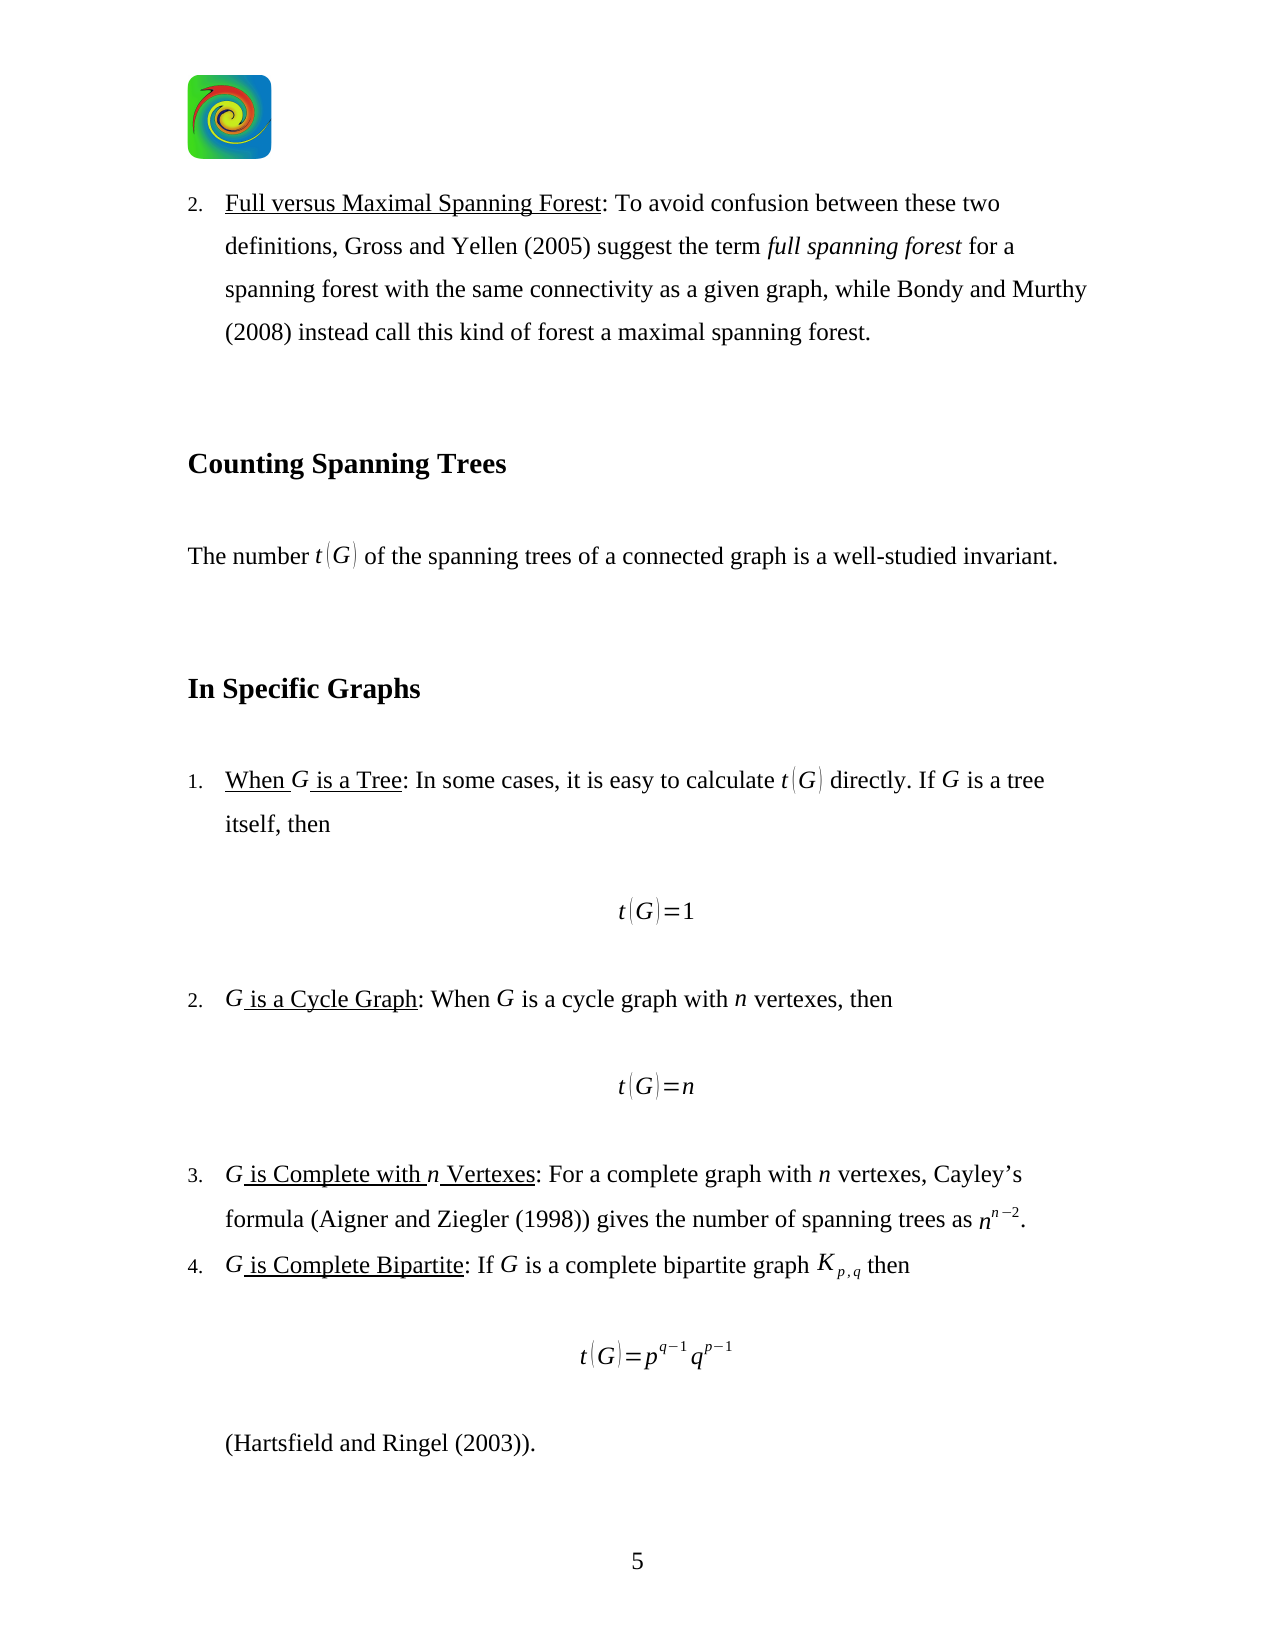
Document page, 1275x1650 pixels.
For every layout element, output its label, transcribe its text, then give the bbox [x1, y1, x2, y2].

text (Hartsfield and Ringel (2003)). [225, 1428, 1087, 1457]
list When is a Tree: In some cases, it is easy to calculate directly. If is a tree itself, then [187, 764, 1087, 838]
text In Specific Graphs [187, 671, 1087, 705]
list Full versus Maximal Spanning Forest: To avoid confusion between these two definitions, Gross and Yellen (2005) suggest the term full spanning forest for a spanning forest with the same connectivity as a given graph, while Bondy and Murthy (2008) instead call this kind of forest a maximal spanning forest. [187, 188, 1087, 346]
picture [187, 75, 261, 159]
list is Complete Bipartite: If is a complete bipartite graph then [187, 1249, 1087, 1280]
picture [220, 75, 272, 159]
list is a Cycle Graph: When is a cycle graph with vertexes, then [187, 984, 1087, 1014]
text Counting Spanning Trees [187, 446, 1087, 480]
text The number of the spanning trees of a connected graph is a well-studied invariant. [187, 540, 1087, 571]
list is Complete with Vertexes: For a complete graph with vertexes, Cayley’s formula (Aigner and Ziegler (1998)) gives the number of spanning trees as . [187, 1159, 1087, 1234]
